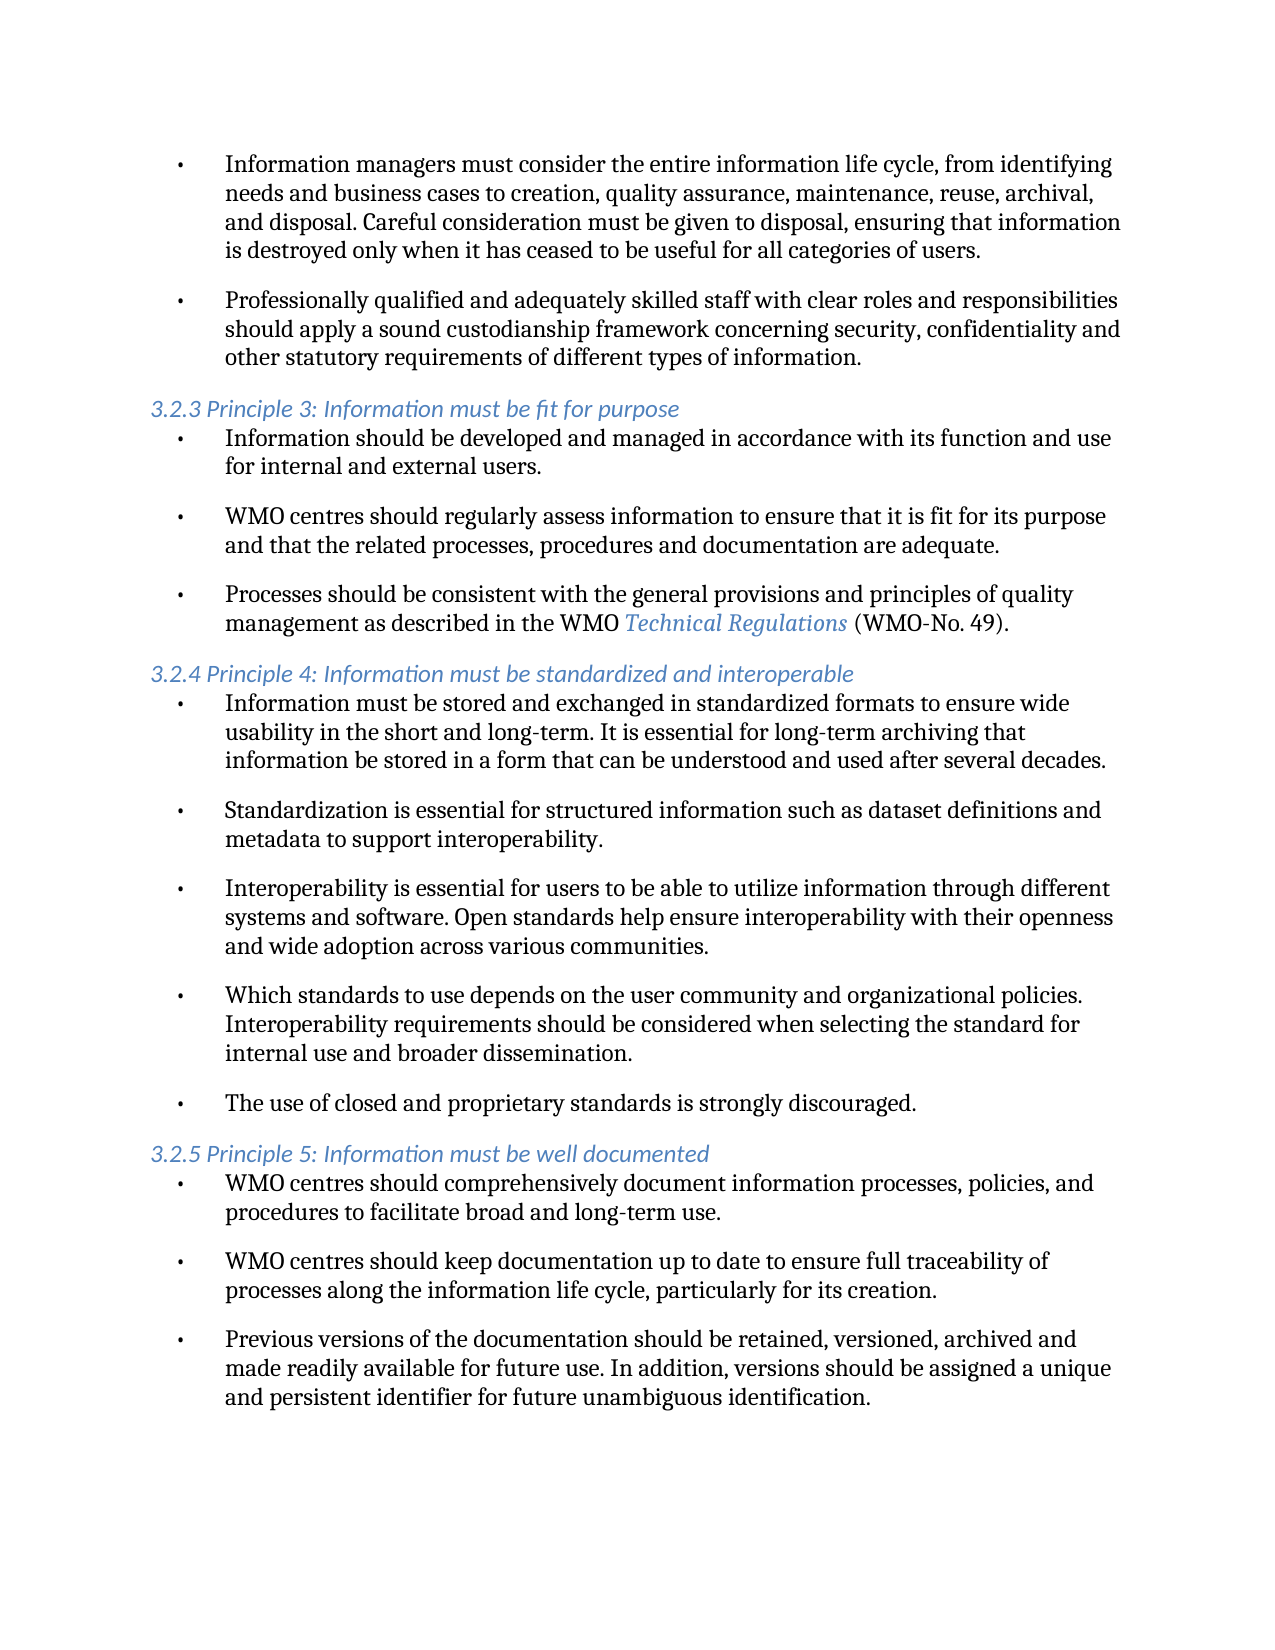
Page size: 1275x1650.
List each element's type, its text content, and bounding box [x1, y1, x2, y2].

subtitle 3.2.3 Principle 3: Information must be fit for purpose [150, 393, 1125, 423]
list Standardization is essential for structured information such as dataset definitions and metadata to support interoperability. [175, 796, 1125, 853]
list Processes should be consistent with the general provisions and principles of quality management as described in the WMO Technical Regulations (WMO-No. 49). [175, 580, 1125, 638]
list Which standards to use depends on the user community and organizational policies. Interoperability requirements should be considered when selecting the standard for internal use and broader dissemination. [175, 981, 1125, 1068]
list Previous versions of the documentation should be retained, versioned, archived and made readily available for future use. In addition, versions should be assigned a unique and persistent identifier for future unambiguous identification. [175, 1325, 1125, 1412]
subtitle 3.2.5 Principle 5: Information must be well documented [150, 1138, 1125, 1169]
list The use of closed and proprietary standards is strongly discouraged. [175, 1088, 1125, 1117]
list WMO centres should comprehensively document information processes, policies, and procedures to facilitate broad and long-term use. [175, 1169, 1125, 1226]
list Information managers must consider the entire information life cycle, from identifying needs and business cases to creation, quality assurance, maintenance, reuse, archival, and disposal. Careful consideration must be given to disposal, ensuring that information is destroyed only when it has ceased to be useful for all categories of users. [175, 150, 1125, 265]
subtitle 3.2.4 Principle 4: Information must be standardized and interoperable [150, 658, 1125, 689]
list Information should be developed and managed in accordance with its function and use for internal and external users. [175, 423, 1125, 481]
list Information must be stored and exchanged in standardized formats to ensure wide usability in the short and long-term. It is essential for long-term archiving that information be stored in a form that can be understood and used after several decades. [175, 689, 1125, 775]
list Professionally qualified and adequately skilled staff with clear roles and responsibilities should apply a sound custodianship framework concerning security, confidentiality and other statutory requirements of different types of information. [175, 286, 1125, 372]
list WMO centres should regularly assess information to ensure that it is fit for its purpose and that the related processes, procedures and documentation are adequate. [175, 502, 1125, 559]
list WMO centres should keep documentation up to date to ensure full traceability of processes along the information life cycle, particularly for its creation. [175, 1247, 1125, 1304]
list Interoperability is essential for users to be able to utilize information through different systems and software. Open standards help ensure interoperability with their openness and wide adoption across various communities. [175, 874, 1125, 961]
